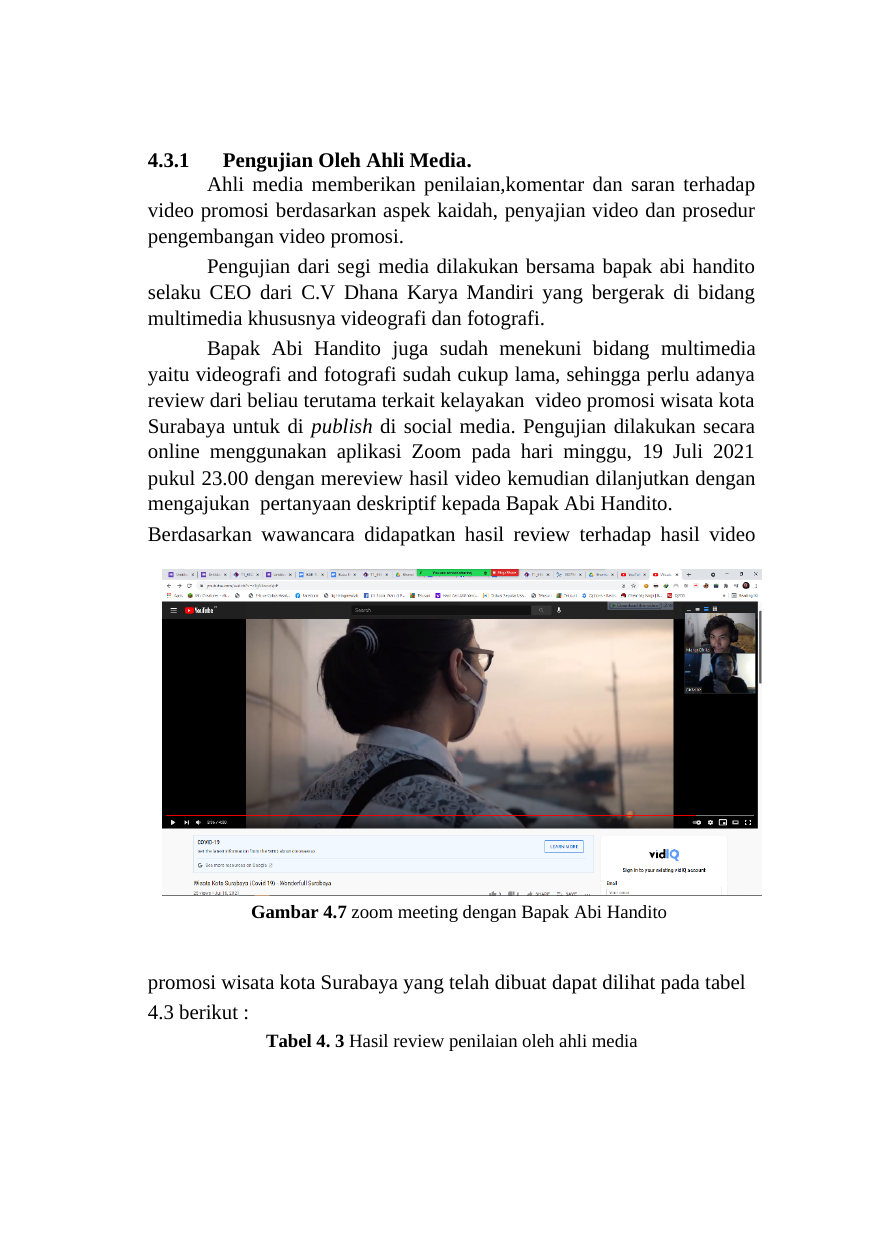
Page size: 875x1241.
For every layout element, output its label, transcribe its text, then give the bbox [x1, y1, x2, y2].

picture [162, 569, 762, 896]
text Ahli media memberikan penilaian,komentar dan saran terhadap video promosi berdasarkan aspek kaidah, penyajian video dan prosedur pengembangan video promosi. [148, 172, 756, 248]
text Bapak Abi Handito juga sudah menekuni bidang multimedia yaitu videografi and fotografi sudah cukup lama, sehingga perlu adanya review dari beliau terutama terkait kelayakan video promosi wisata kota Surabaya untuk di publish di social media. Pengujian dilakukan secara online menggunakan aplikasi Zoom pada hari minggu, 19 Juli 2021 pukul 23.00 dengan mereview hasil video kemudian dilanjutkan dengan mengajukan pertanyaan deskriptif kepada Bapak Abi Handito. [148, 336, 756, 515]
text 4.3 berikut : [148, 1000, 756, 1024]
text Berdasarkan wawancara didapatkan hasil review terhadap hasil video promosi wisata kota Surabaya yang telah dibuat dapat dilihat pada tabel [148, 969, 756, 994]
subtitle 4.3.1 Pengujian Oleh Ahli Media. [148, 148, 756, 172]
text Pengujian dari segi media dilakukan bersama bapak abi handito selaku CEO dari C.V Dhana Karya Mandiri yang bergerak di bidang multimedia khususnya videografi dan fotografi. [148, 254, 756, 330]
text Tabel 4. 3 Hasil review penilaian oleh ahli media [148, 1030, 756, 1052]
